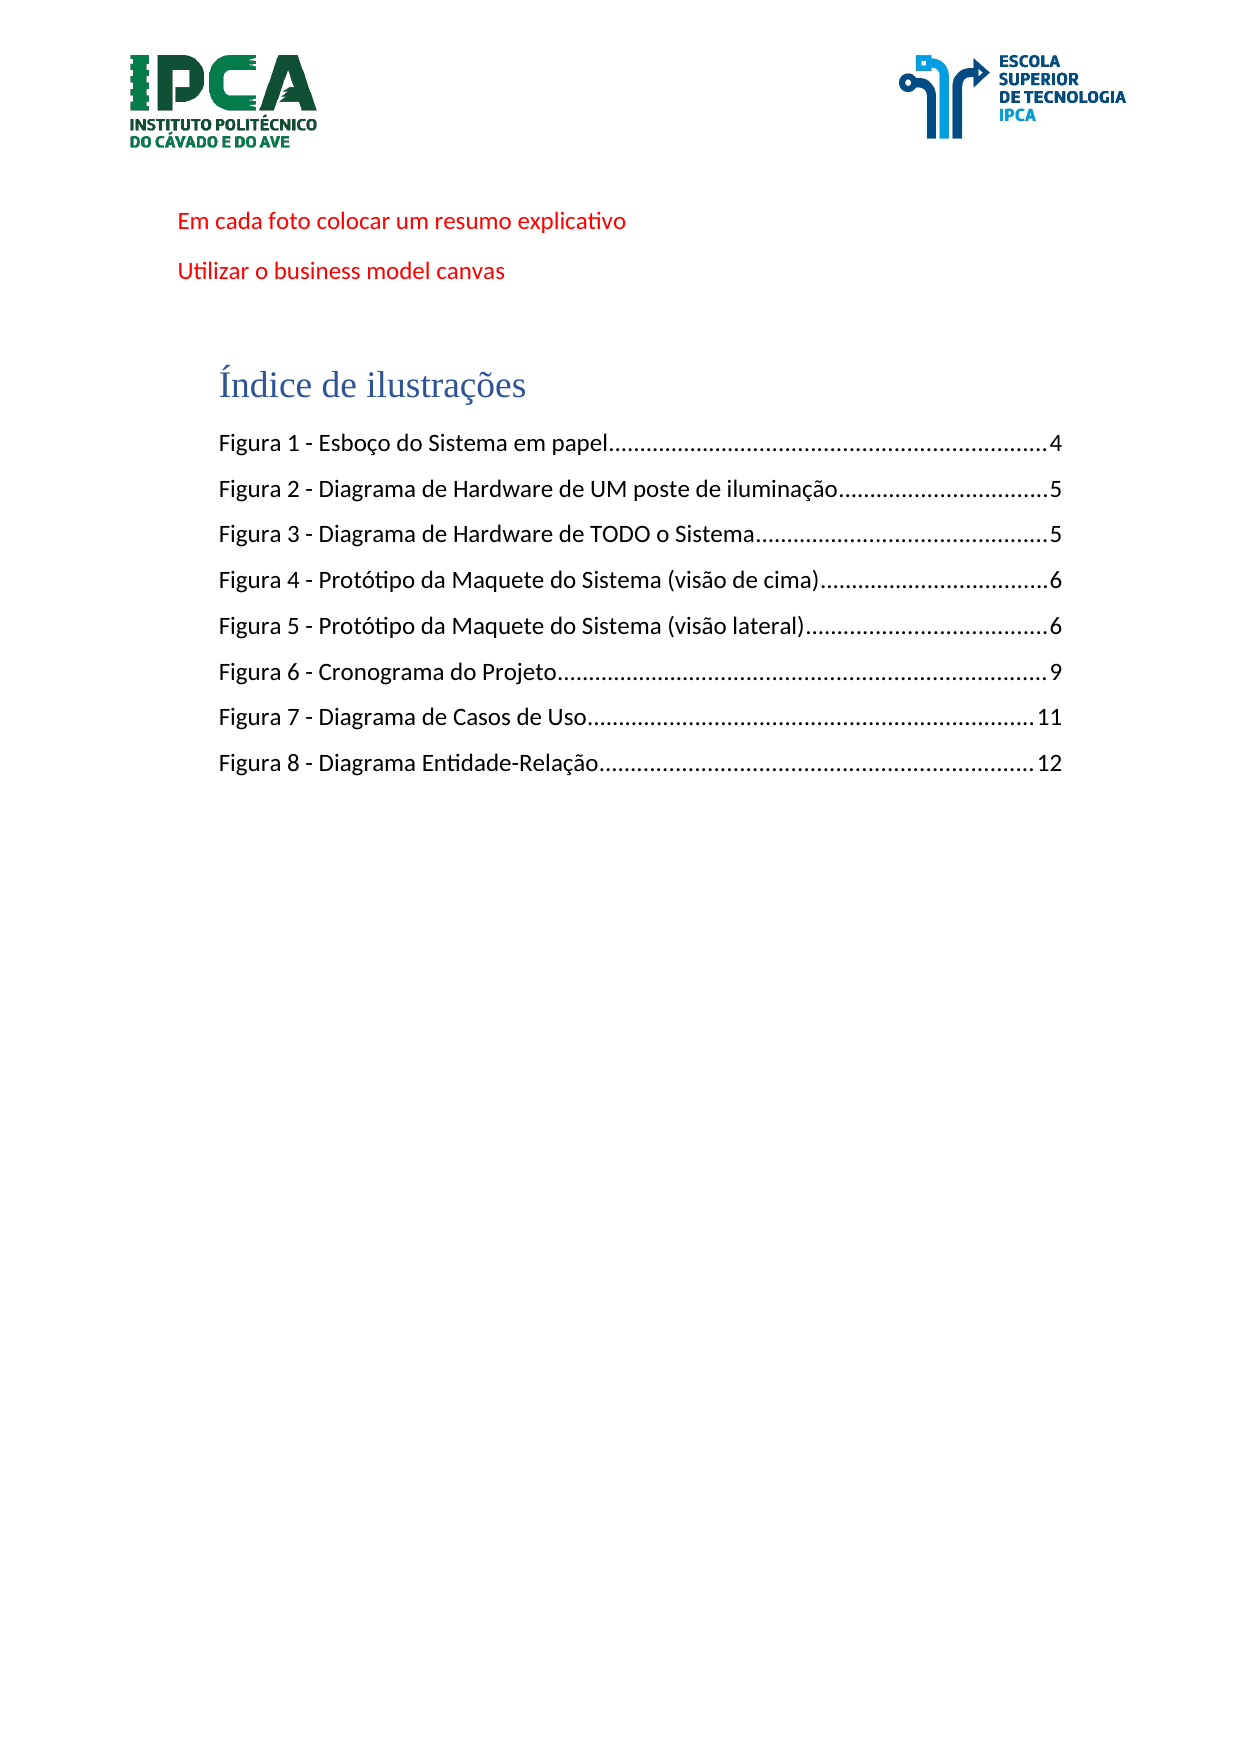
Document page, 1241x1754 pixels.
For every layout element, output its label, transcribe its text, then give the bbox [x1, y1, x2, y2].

picture [126, 51, 318, 149]
text Figura 8 - Diagrama Entidade-Relação 12 [177, 747, 1063, 778]
text Figura 4 - Protótipo da Maquete do Sistema (visão de cima) 6 [177, 564, 1063, 595]
text Figura 2 - Diagrama de Hardware de UM poste de iluminação 5 [177, 473, 1063, 503]
text Figura 6 - Cronograma do Projeto 9 [177, 656, 1063, 686]
text Figura 1 - Esboço do Sistema em papel 4 [177, 427, 1063, 457]
text Figura 7 - Diagrama de Casos de Uso 11 [177, 701, 1063, 732]
text Figura 5 - Protótipo da Maquete do Sistema (visão lateral) 6 [177, 610, 1063, 640]
text Utilizar o business model canvas [177, 255, 1063, 285]
subtitle Índice de ilustrações [177, 362, 1063, 405]
picture [896, 51, 1132, 143]
text Figura 3 - Diagrama de Hardware de TODO o Sistema 5 [177, 518, 1063, 549]
text Em cada foto colocar um resumo explicativo [177, 205, 1063, 236]
